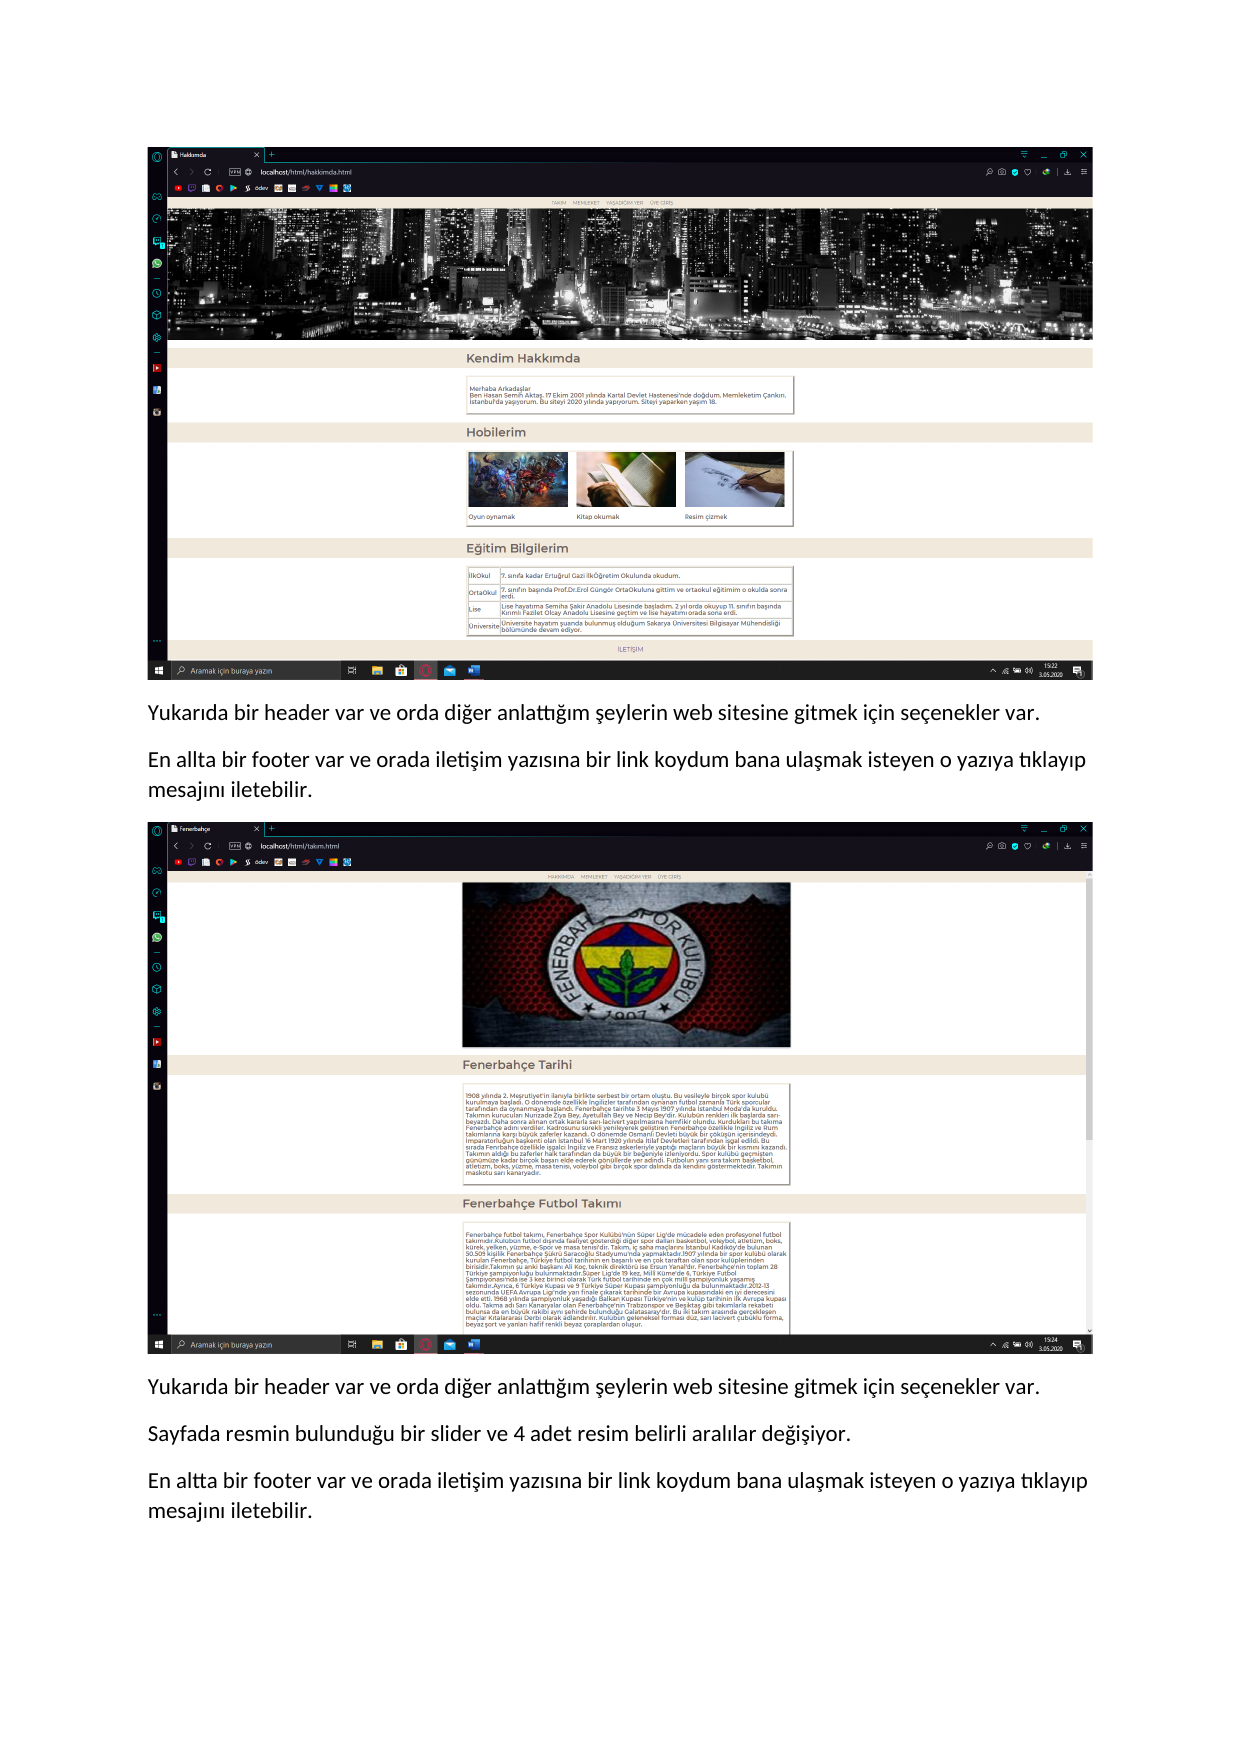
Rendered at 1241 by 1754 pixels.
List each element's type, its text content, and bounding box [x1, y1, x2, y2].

text Yukarıda bir header var ve orda diğer anlattığım şeylerin web sitesine gitmek için seçenekler var. [148, 1372, 1093, 1400]
picture [147, 147, 1093, 680]
picture [147, 822, 1093, 1354]
text En allta bir footer var ve orada iletişim yazısına bir link koydum bana ulaşmak isteyen o yazıya tıklayıp mesajını iletebilir. [148, 745, 1093, 803]
text Sayfada resmin bulunduğu bir slider ve 4 adet resim belirli aralılar değişiyor. [148, 1419, 1093, 1447]
text Yukarıda bir header var ve orda diğer anlattığım şeylerin web sitesine gitmek için seçenekler var. [148, 698, 1093, 726]
text En altta bir footer var ve orada iletişim yazısına bir link koydum bana ulaşmak isteyen o yazıya tıklayıp mesajını iletebilir. [148, 1466, 1093, 1524]
